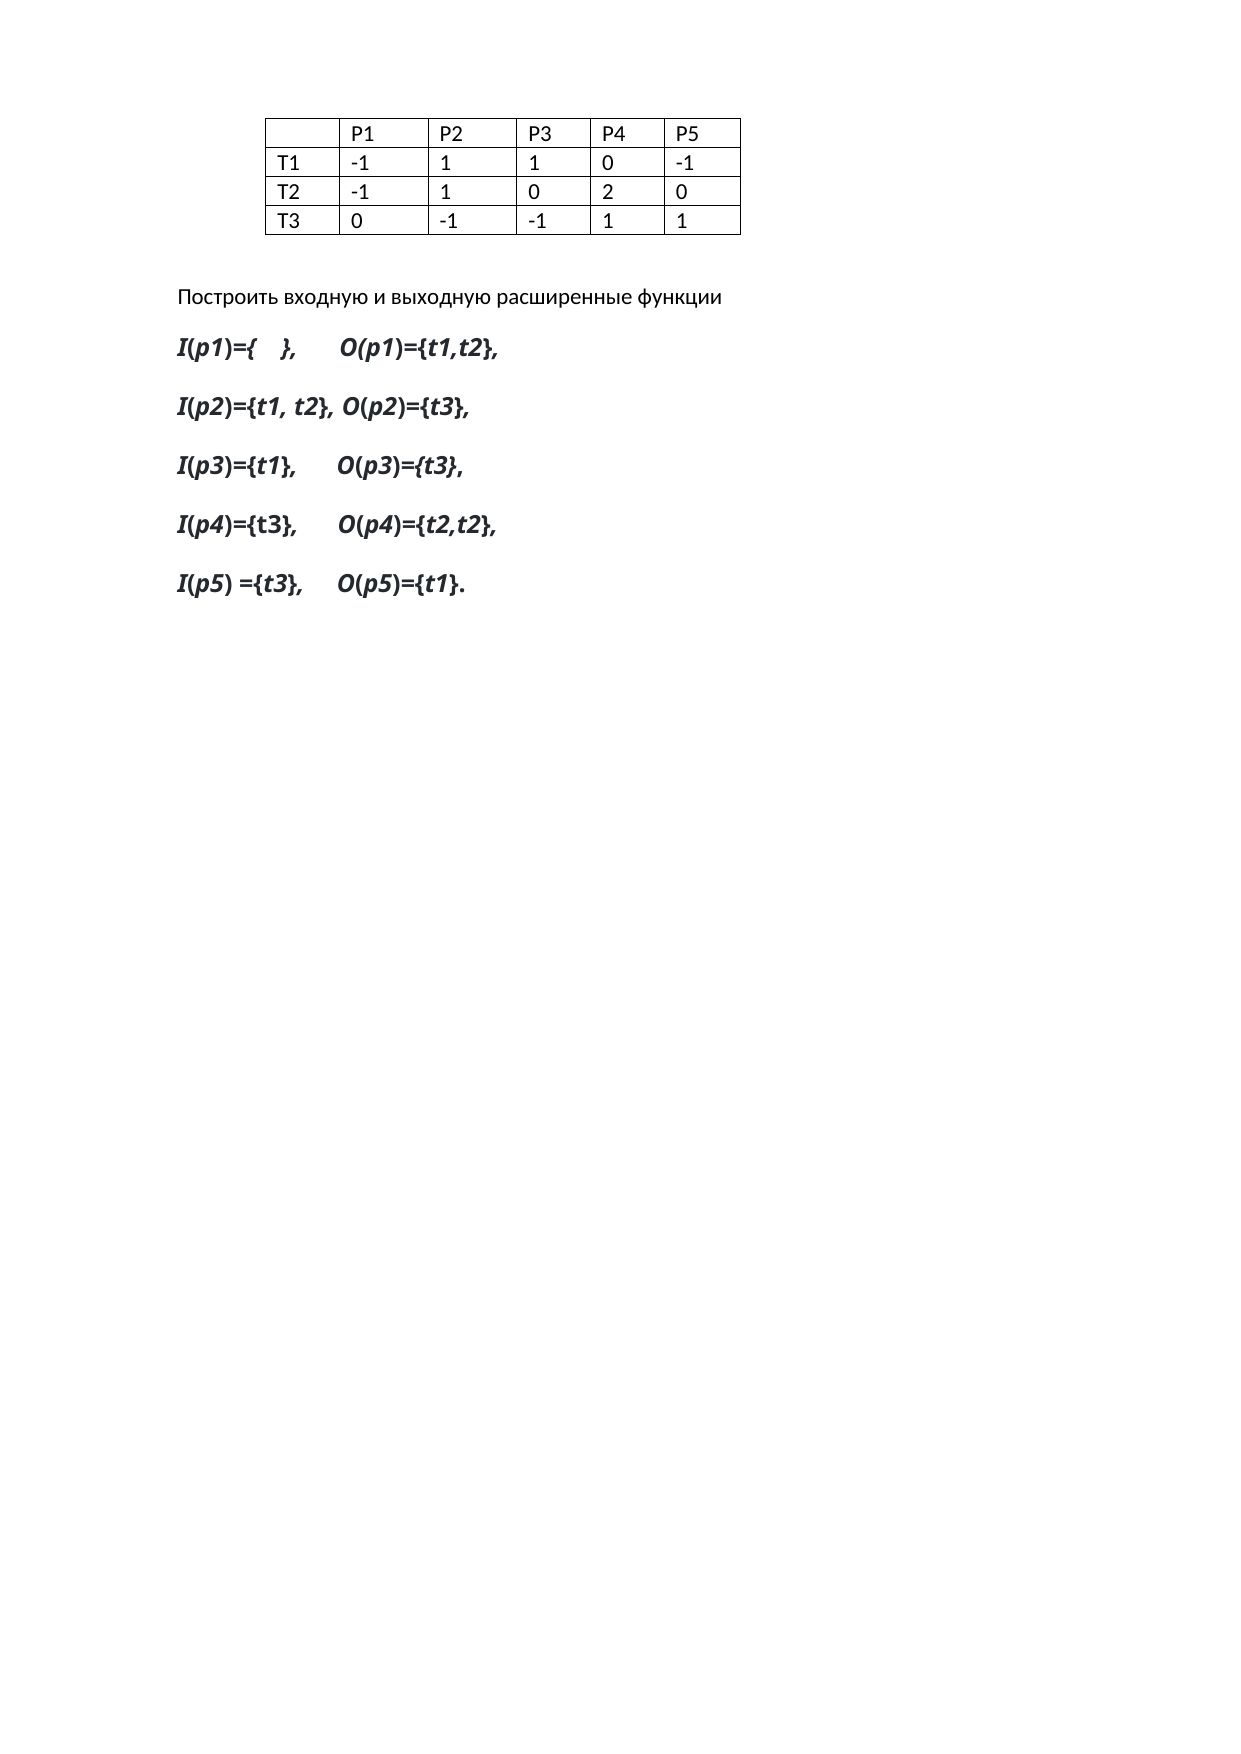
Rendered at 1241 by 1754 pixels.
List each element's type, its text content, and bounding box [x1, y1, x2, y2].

table_cell -1 [429, 206, 516, 234]
table_cell 1 [517, 148, 590, 176]
table_cell -1 [340, 148, 428, 176]
table_cell T1 [266, 148, 339, 176]
table_cell 0 [340, 206, 428, 234]
table_header P1 [340, 119, 428, 147]
table_header P2 [429, 119, 516, 147]
table_cell T2 [266, 177, 339, 205]
table_cell 1 [429, 148, 516, 176]
table_header P3 [517, 119, 590, 147]
table_cell 0 [665, 177, 740, 205]
table_cell 1 [429, 177, 516, 205]
text I(p3)={t1}, O(p3)={t3}, [177, 447, 1152, 481]
table_cell 1 [665, 206, 740, 234]
table_cell -1 [340, 177, 428, 205]
table_header P5 [665, 119, 740, 147]
text Построить входную и выходную расширенные функции [177, 282, 1152, 310]
table_header P4 [591, 119, 664, 147]
table_cell 2 [591, 177, 664, 205]
text I(p1)={ }, O(p1)={t1,t2}, [177, 329, 1152, 363]
table_cell -1 [665, 148, 740, 176]
text I(p5) ={t3}, O(p5)={t1}. [177, 565, 1152, 599]
table_header [266, 119, 339, 147]
text I(p2)={t1, t2}, O(p2)={t3}, [177, 388, 1152, 422]
table_cell 0 [517, 177, 590, 205]
table_cell T3 [266, 206, 339, 234]
table_cell 0 [591, 148, 664, 176]
table_cell 1 [591, 206, 664, 234]
table_cell -1 [517, 206, 590, 234]
text I(p4)={t3}, O(p4)={t2,t2}, [177, 506, 1152, 540]
